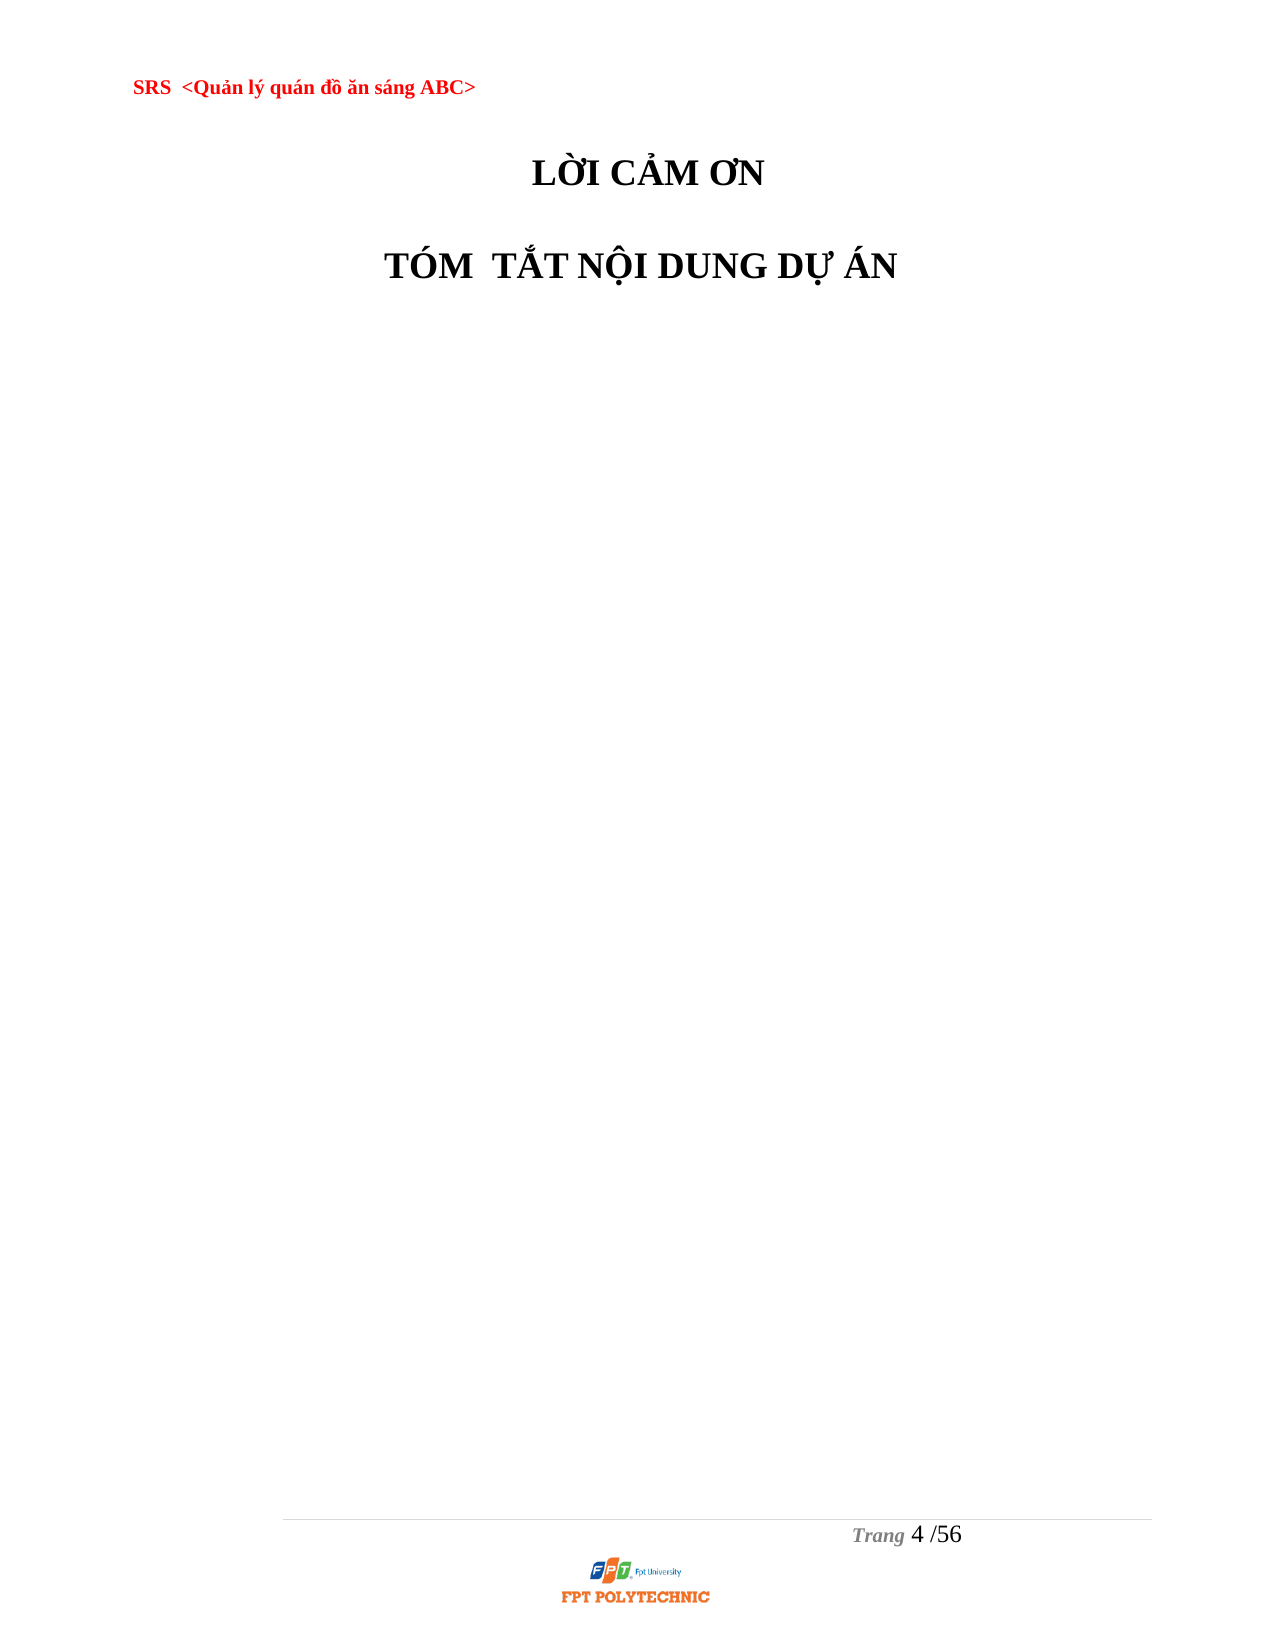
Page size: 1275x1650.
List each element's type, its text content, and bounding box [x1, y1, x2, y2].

subtitle LỜI CẢM ƠN [532, 150, 1152, 193]
picture [561, 1547, 710, 1621]
subtitle TÓM TẮT NỘI DUNG DỰ ÁN [384, 243, 1152, 286]
